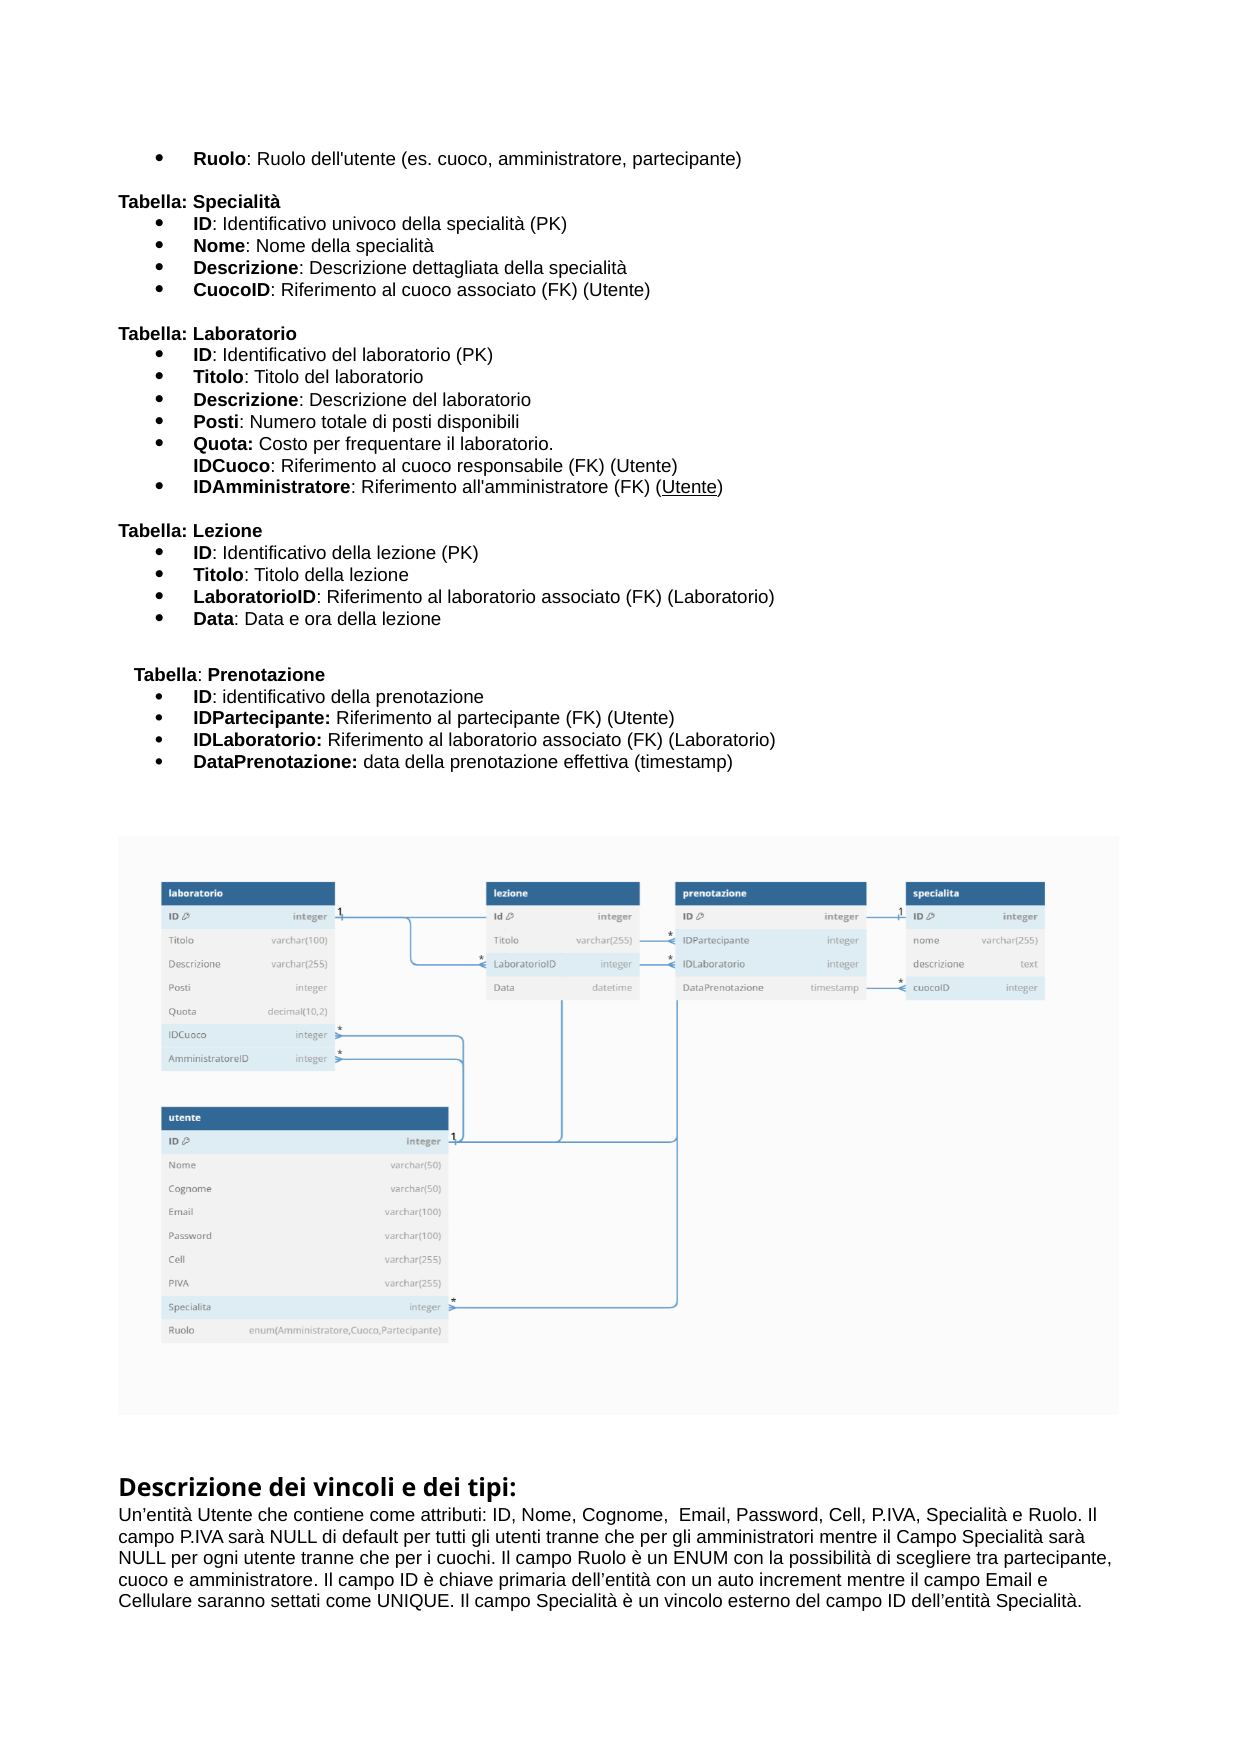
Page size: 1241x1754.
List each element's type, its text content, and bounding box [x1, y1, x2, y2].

list Quota: Costo per frequentare il laboratorio. IDCuoco: Riferimento al cuoco responsabile (FK) (Utente) [156, 433, 1122, 476]
text Un’entità Utente che contiene come attributi: ID, Nome, Cognome, Email, Password, Cell, P.IVA, Specialità e Ruolo. Il campo P.IVA sarà NULL di default per tutti gli utenti tranne che per gli amministratori mentre il Campo Specialità sarà NULL per ogni utente tranne che per i cuochi. Il campo Ruolo è un ENUM con la possibilità di scegliere tra partecipante, cuoco e amministratore. Il campo ID è chiave primaria dell’entità con un auto increment mentre il campo Email e Cellulare saranno settati come UNIQUE. Il campo Specialità è un vincolo esterno del campo ID dell’entità Specialità. [118, 1504, 1122, 1612]
text Tabella: Lezione [118, 520, 1122, 541]
text Tabella: Prenotazione [118, 664, 1122, 685]
list ID: identificativo della prenotazione [156, 685, 1122, 707]
list ID: Identificativo della lezione (PK) [156, 541, 1122, 563]
list IDPartecipante: Riferimento al partecipante (FK) (Utente) [156, 707, 1122, 729]
list Descrizione: Descrizione dettagliata della specialità [156, 257, 1122, 279]
list DataPrenotazione: data della prenotazione effettiva (timestamp) [156, 750, 1122, 772]
list IDAmministratore: Riferimento all'amministratore (FK) (Utente) [156, 476, 1122, 498]
list ID: Identificativo univoco della specialità (PK) [156, 213, 1122, 235]
list Posti: Numero totale di posti disponibili [156, 411, 1122, 433]
list Data: Data e ora della lezione [156, 608, 1122, 630]
list ID: Identificativo del laboratorio (PK) [156, 344, 1122, 366]
list Titolo: Titolo del laboratorio [156, 366, 1122, 388]
list Descrizione: Descrizione del laboratorio [156, 388, 1122, 411]
list Ruolo: Ruolo dell'utente (es. cuoco, amministratore, partecipante) [156, 148, 1122, 170]
text Tabella: Laboratorio [118, 323, 1122, 344]
text Descrizione dei vincoli e dei tipi: [118, 1470, 1122, 1504]
list Nome: Nome della specialità [156, 235, 1122, 257]
text Tabella: Specialità [118, 191, 1122, 213]
list IDLaboratorio: Riferimento al laboratorio associato (FK) (Laboratorio) [156, 729, 1122, 750]
list LaboratorioID: Riferimento al laboratorio associato (FK) (Laboratorio) [156, 586, 1122, 608]
picture [118, 836, 1120, 1415]
list CuocoID: Riferimento al cuoco associato (FK) (Utente) [156, 279, 1122, 301]
list Titolo: Titolo della lezione [156, 563, 1122, 586]
